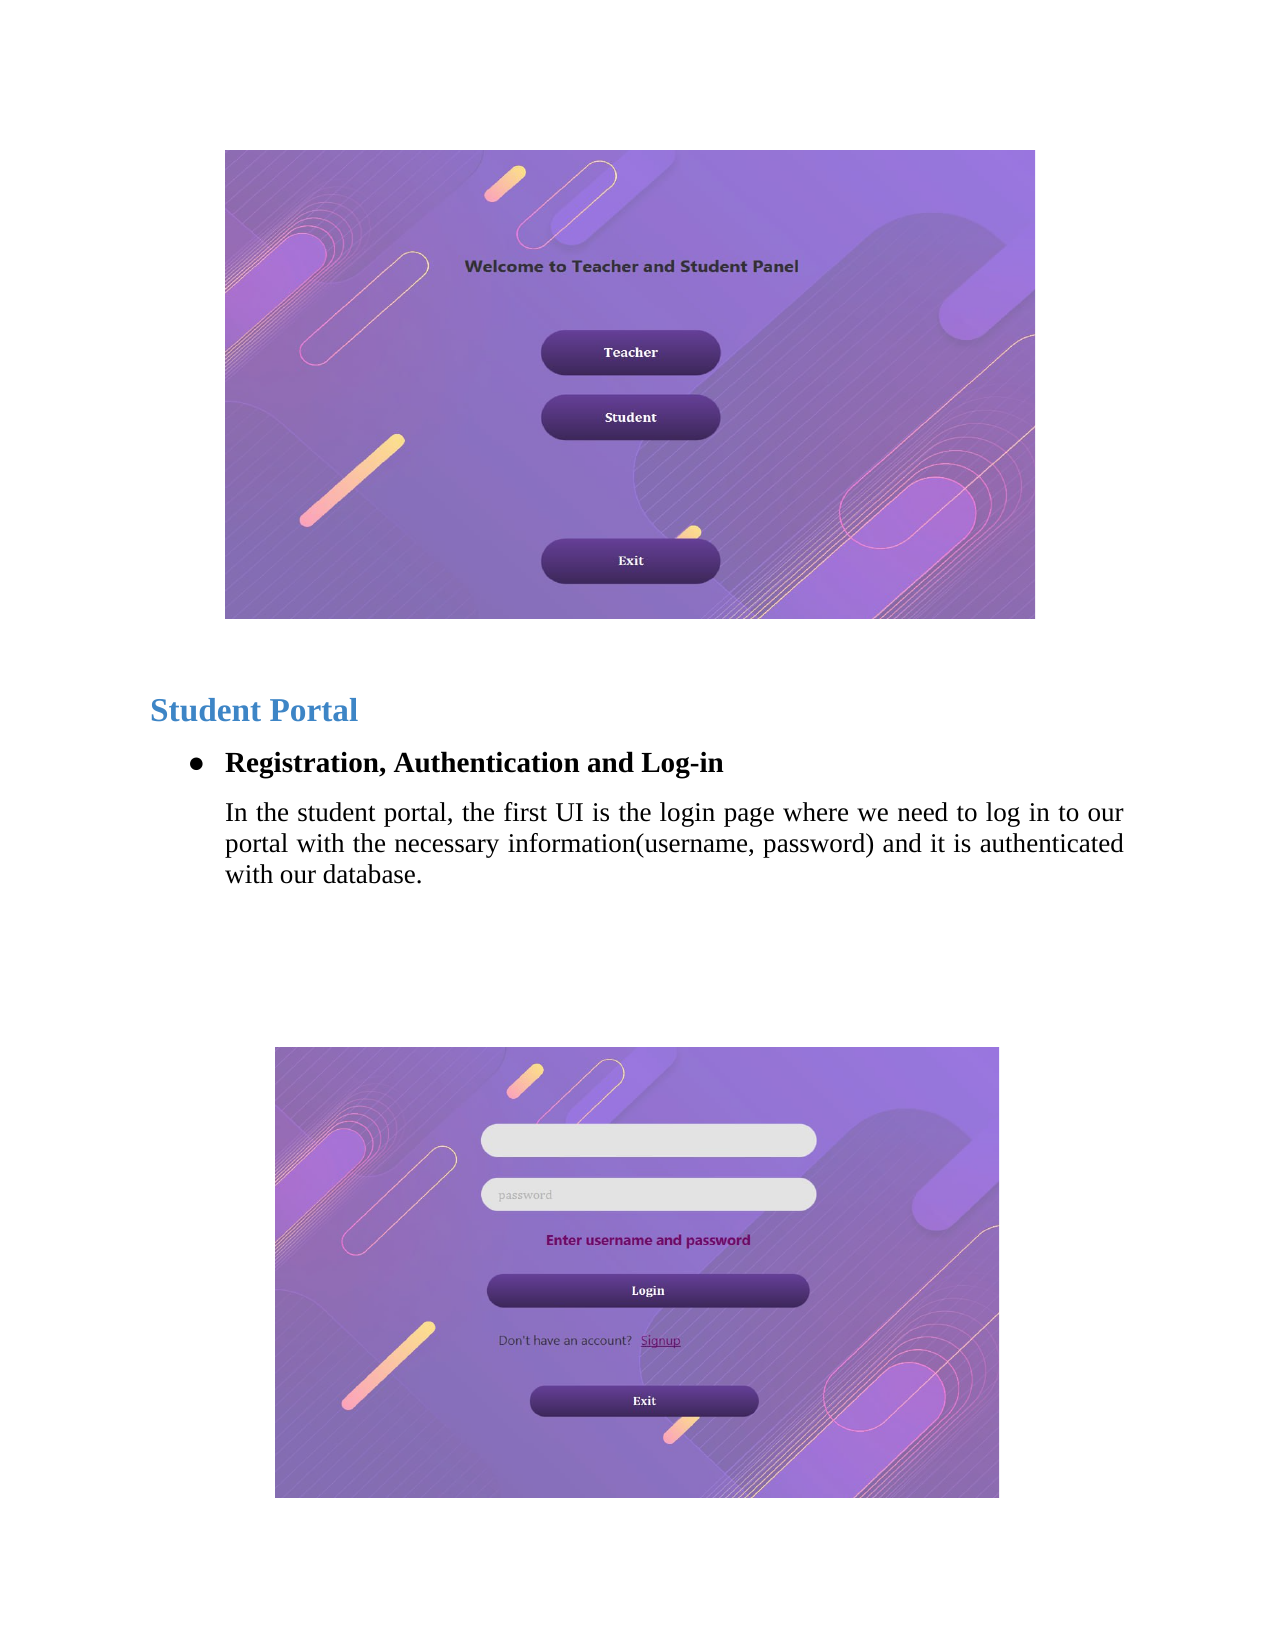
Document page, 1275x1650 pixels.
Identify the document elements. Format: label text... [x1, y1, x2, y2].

picture [275, 1047, 1000, 1498]
text In the student portal, the first UI is the login page where we need to log in to our portal with the necessary information(username, password) and it is authenticated with our database. [225, 796, 1125, 889]
text Student Portal [150, 690, 1125, 729]
list Registration, Authentication and Log-in [187, 745, 1125, 779]
picture [225, 150, 1036, 619]
